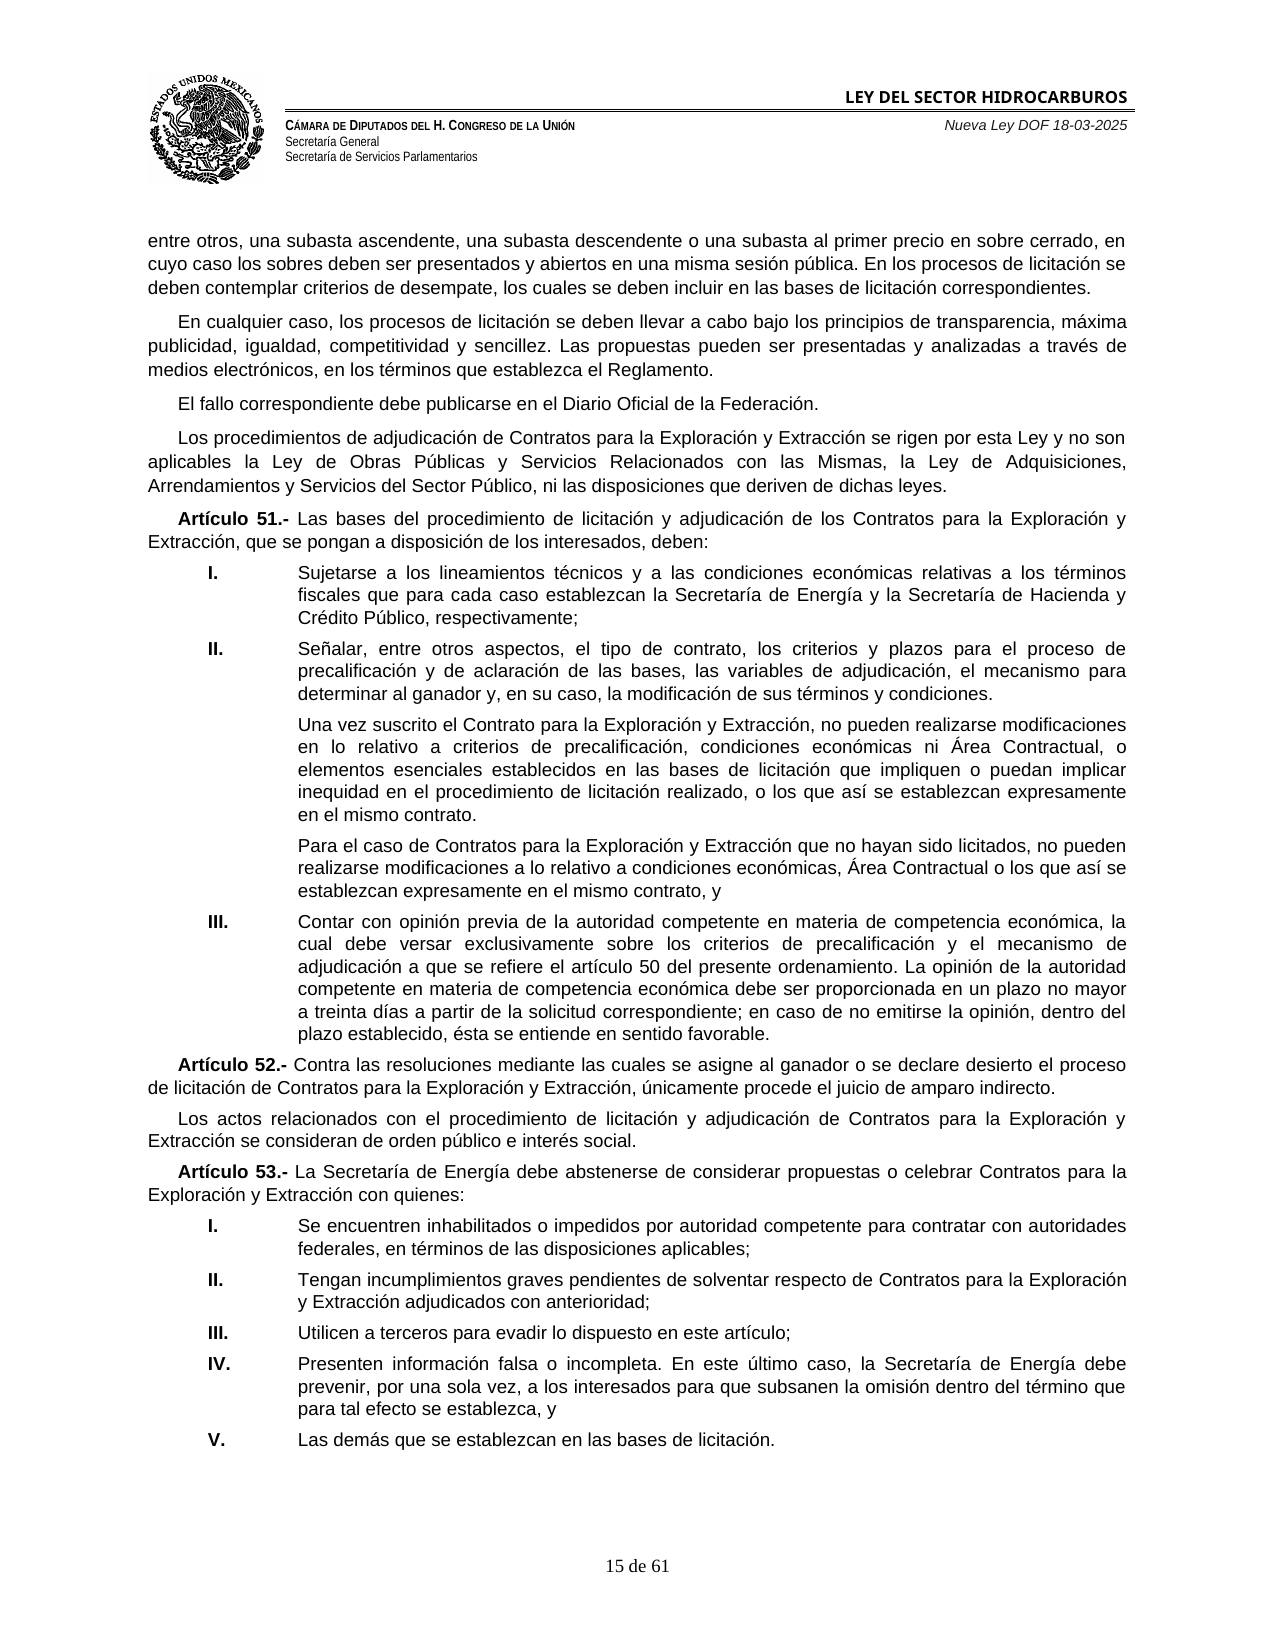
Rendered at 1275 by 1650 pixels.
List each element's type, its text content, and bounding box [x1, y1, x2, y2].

text I. Se encuentren inhabilitados o impedidos por autoridad competente para contratar con autoridades federales, en términos de las disposiciones aplicables; [208, 1214, 1127, 1259]
text Artículo 53.- La Secretaría de Energía debe abstenerse de considerar propuestas o celebrar Contratos para la Exploración y Extracción con quienes: [148, 1161, 1127, 1206]
text IV. Presenten información falsa o incompleta. En este último caso, la Secretaría de Energía debe prevenir, por una sola vez, a los interesados para que subsanen la omisión dentro del término que para tal efecto se establezca, y [208, 1353, 1127, 1420]
text El fallo correspondiente debe publicarse en el Diario Oficial de la Federación. [148, 392, 1127, 415]
text Para el caso de Contratos para la Exploración y Extracción que no hayan sido licitados, no pueden realizarse modificaciones a lo relativo a condiciones económicas, Área Contractual o los que así se establezcan expresamente en el mismo contrato, y [208, 834, 1127, 902]
text V. Las demás que se establezcan en las bases de licitación. [208, 1429, 1127, 1451]
text Los procedimientos de adjudicación de Contratos para la Exploración y Extracción se rigen por esta Ley y no son aplicables la Ley de Obras Públicas y Servicios Relacionados con las Mismas, la Ley de Adquisiciones, Arrendamientos y Servicios del Sector Público, ni las disposiciones que deriven de dichas leyes. [148, 426, 1127, 497]
text Los actos relacionados con el procedimiento de licitación y adjudicación de Contratos para la Exploración y Extracción se consideran de orden público e interés social. [148, 1107, 1127, 1152]
text En cualquier caso, los procesos de licitación se deben llevar a cabo bajo los principios de transparencia, máxima publicidad, igualdad, competitividad y sencillez. Las propuestas pueden ser presentadas y analizadas a través de medios electrónicos, en los términos que establezca el Reglamento. [148, 310, 1127, 381]
text Artículo 51.- Las bases del procedimiento de licitación y adjudicación de los Contratos para la Exploración y Extracción, que se pongan a disposición de los interesados, deben: [148, 508, 1127, 553]
text II. Tengan incumplimientos graves pendientes de solventar respecto de Contratos para la Exploración y Extracción adjudicados con anterioridad; [208, 1268, 1127, 1313]
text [148, 228, 1127, 299]
text II. Señalar, entre otros aspectos, el tipo de contrato, los criterios y plazos para el proceso de precalificación y de aclaración de las bases, las variables de adjudicación, el mecanismo para determinar al ganador y, en su caso, la modificación de sus términos y condiciones. [208, 637, 1127, 705]
text Artículo 52.- Contra las resoluciones mediante las cuales se asigne al ganador o se declare desierto el proceso de licitación de Contratos para la Exploración y Extracción, únicamente procede el juicio de amparo indirecto. [148, 1054, 1127, 1099]
text III. Utilicen a terceros para evadir lo dispuesto en este artículo; [208, 1322, 1127, 1344]
text III. Contar con opinión previa de la autoridad competente en materia de competencia económica, la cual debe versar exclusivamente sobre los criterios de precalificación y el mecanismo de adjudicación a que se refiere el artículo 50 del presente ordenamiento. La opinión de la autoridad competente en materia de competencia económica debe ser proporcionada en un plazo no mayor a treinta días a partir de la solicitud correspondiente; en caso de no emitirse la opinión, dentro del plazo establecido, ésta se entiende en sentido favorable. [208, 910, 1127, 1045]
text I. Sujetarse a los lineamientos técnicos y a las condiciones económicas relativas a los términos fiscales que para cada caso establezcan la Secretaría de Energía y la Secretaría de Hacienda y Crédito Público, respectivamente; [208, 561, 1127, 629]
text Una vez suscrito el Contrato para la Exploración y Extracción, no pueden realizarse modificaciones en lo relativo a criterios de precalificación, condiciones económicas ni Área Contractual, o elementos esenciales establecidos en las bases de licitación que impliquen o puedan implicar inequidad en el procedimiento de licitación realizado, o los que así se establezcan expresamente en el mismo contrato. [208, 713, 1127, 826]
